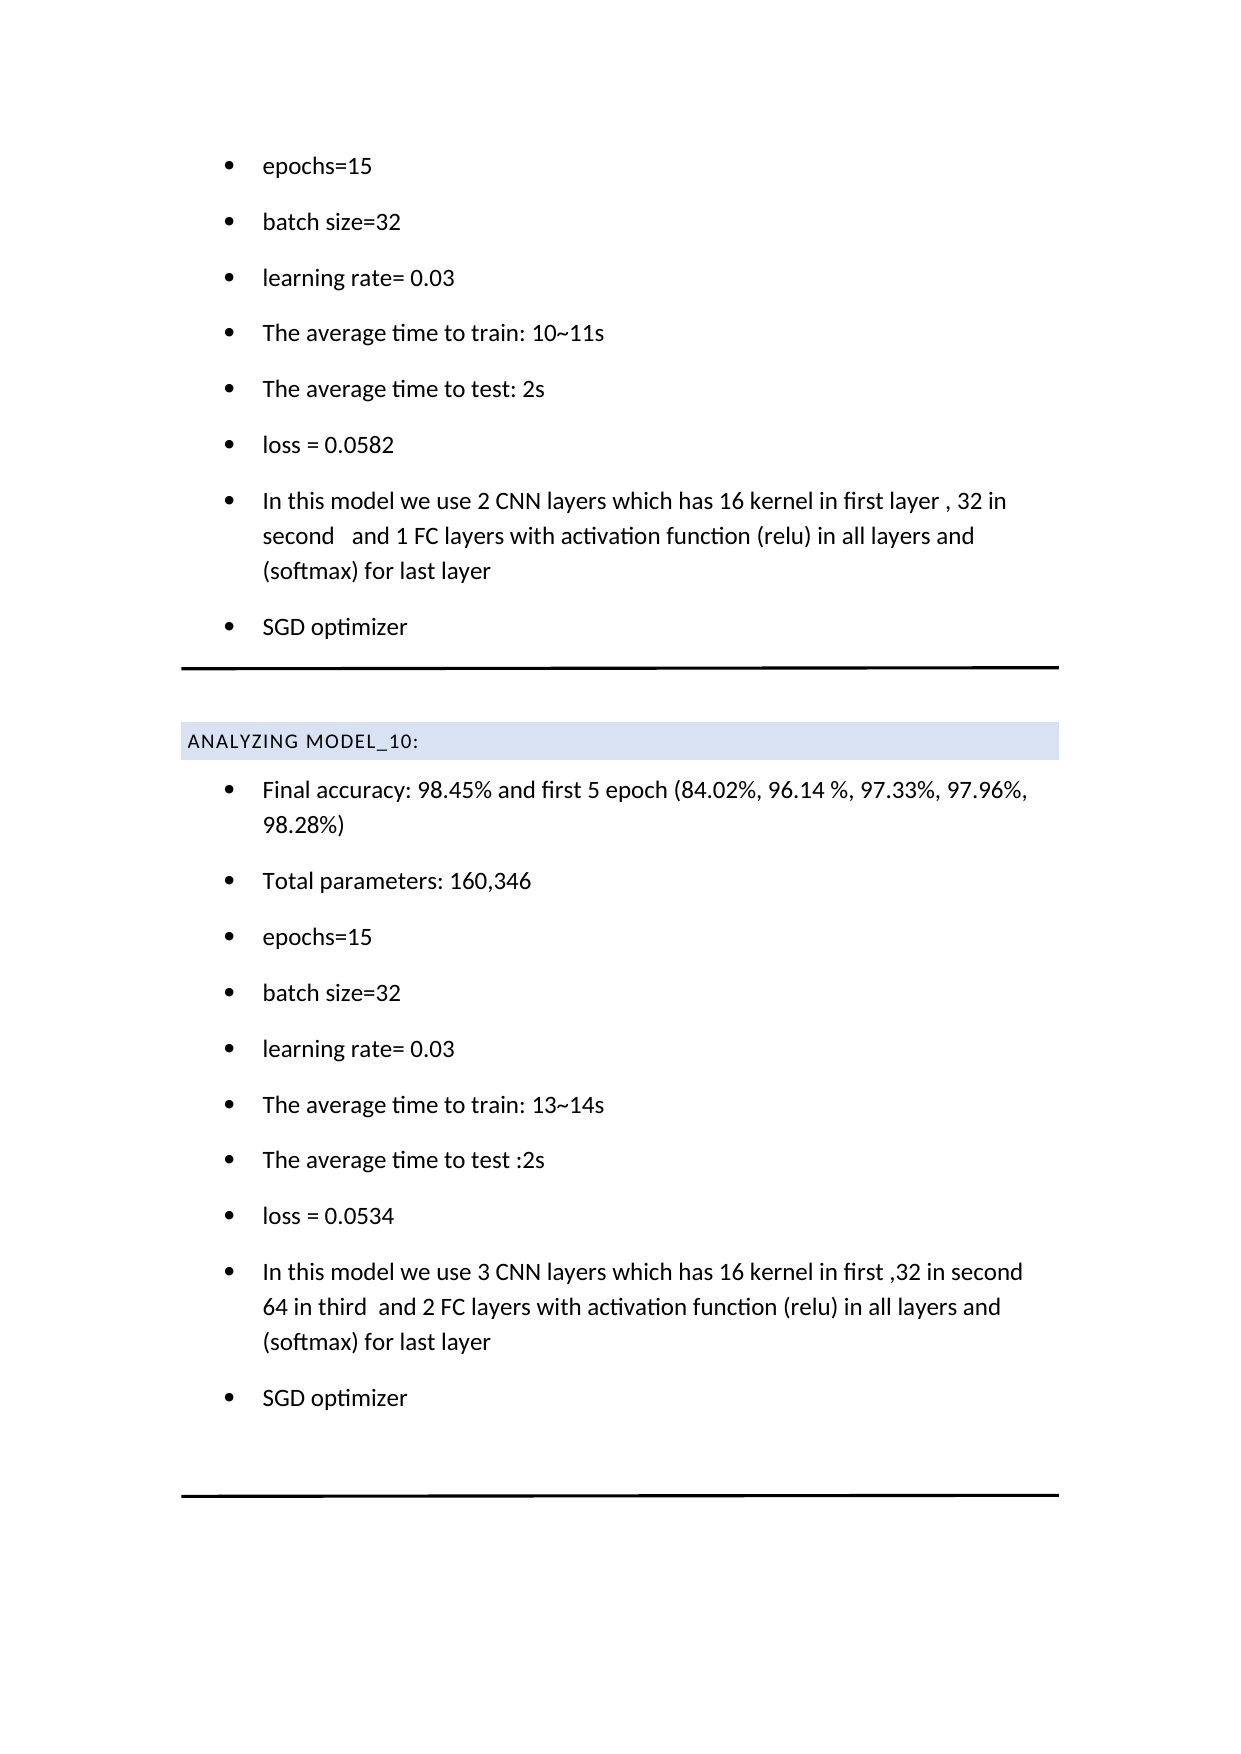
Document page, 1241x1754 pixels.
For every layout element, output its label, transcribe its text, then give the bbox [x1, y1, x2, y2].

list learning rate= 0.03 [225, 262, 1053, 292]
list In this model we use 2 CNN layers which has 16 kernel in first layer , 32 in second and 1 FC layers with activation function (relu) in all layers and (softmax) for last layer [225, 485, 1053, 586]
list SGD optimizer [225, 1382, 1053, 1413]
list The average time to test :2s [225, 1144, 1053, 1175]
list Total parameters: 160,346 [225, 865, 1053, 896]
list In this model we use 3 CNN layers which has 16 kernel in first ,32 in second 64 in third and 2 FC layers with activation function (relu) in all layers and (softmax) for last layer [225, 1256, 1053, 1357]
list The average time to test: 2s [225, 373, 1053, 404]
list The average time to train: 13~14s [225, 1089, 1053, 1119]
list Final accuracy: 98.45% and first 5 epoch (84.02%, 96.14 %, 97.33%, 97.96%, 98.28%) [225, 774, 1053, 840]
list loss = 0.0582 [225, 429, 1053, 460]
list batch size=32 [225, 206, 1053, 236]
list The average time to train: 10~11s [225, 317, 1053, 348]
subtitle Analyzing model_10: [188, 729, 1053, 754]
list epochs=15 [225, 150, 1053, 181]
list epochs=15 [225, 921, 1053, 952]
list learning rate= 0.03 [225, 1033, 1053, 1063]
list batch size=32 [225, 977, 1053, 1008]
list loss = 0.0534 [225, 1200, 1053, 1231]
list SGD optimizer [225, 611, 1053, 641]
